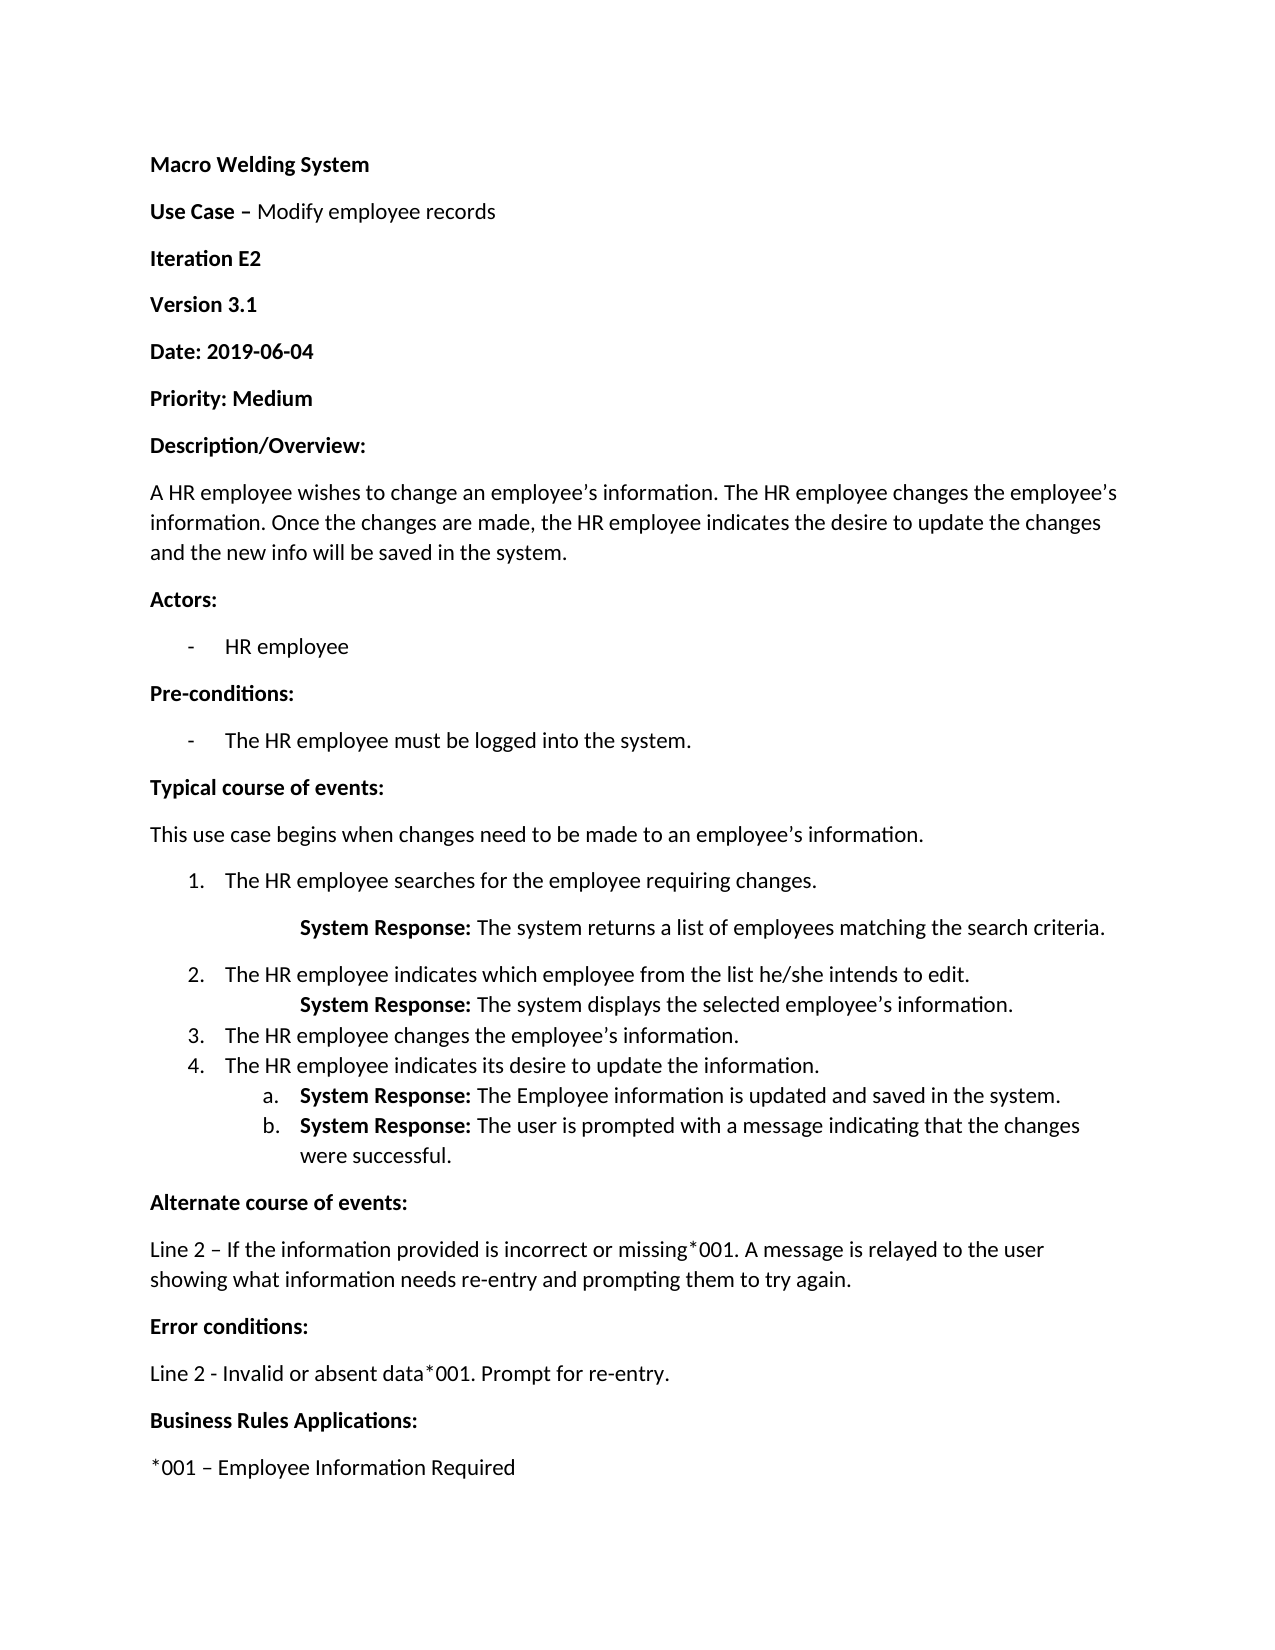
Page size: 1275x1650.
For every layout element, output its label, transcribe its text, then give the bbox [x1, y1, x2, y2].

text Description/Overview: [150, 431, 1125, 459]
text *001 – Employee Information Required [150, 1453, 1125, 1481]
text Typical course of events: [150, 773, 1125, 801]
text Line 2 – If the information provided is incorrect or missing*001. A message is relayed to the user showing what information needs re-entry and prompting them to try again. [150, 1235, 1125, 1294]
text Use Case – Modify employee records [150, 197, 1125, 225]
text Error conditions: [150, 1312, 1125, 1341]
list The HR employee changes the employee’s information. [187, 1021, 1125, 1049]
list The HR employee indicates which employee from the list he/she intends to edit. [187, 960, 1125, 988]
text This use case begins when changes need to be made to an employee’s information. [150, 820, 1125, 848]
list HR employee [187, 632, 1125, 660]
text Date: 2019-06-04 [150, 337, 1125, 366]
text Business Rules Applications: [150, 1406, 1125, 1434]
list The HR employee searches for the employee requiring changes. [187, 867, 1125, 895]
list The HR employee must be logged into the system. [187, 726, 1125, 754]
text Version 3.1 [150, 291, 1125, 319]
text Pre-conditions: [150, 679, 1125, 707]
list System Response: The user is prompted with a message indicating that the changes were successful. [262, 1111, 1125, 1170]
list System Response: The Employee information is updated and saved in the system. [262, 1081, 1125, 1109]
list System Response: The system displays the selected employee’s information. [225, 991, 1125, 1019]
text Actors: [150, 585, 1125, 613]
text Priority: Medium [150, 384, 1125, 412]
list The HR employee indicates its desire to update the information. [187, 1051, 1125, 1079]
text Macro Welding System [150, 150, 1125, 178]
text System Response: The system returns a list of employees matching the search criteria. [262, 913, 1125, 942]
text Alternate course of events: [150, 1188, 1125, 1217]
text Line 2 - Invalid or absent data*001. Prompt for re-entry. [150, 1359, 1125, 1387]
text Iteration E2 [150, 244, 1125, 272]
text A HR employee wishes to change an employee’s information. The HR employee changes the employee’s information. Once the changes are made, the HR employee indicates the desire to update the changes and the new info will be saved in the system. [150, 478, 1125, 567]
